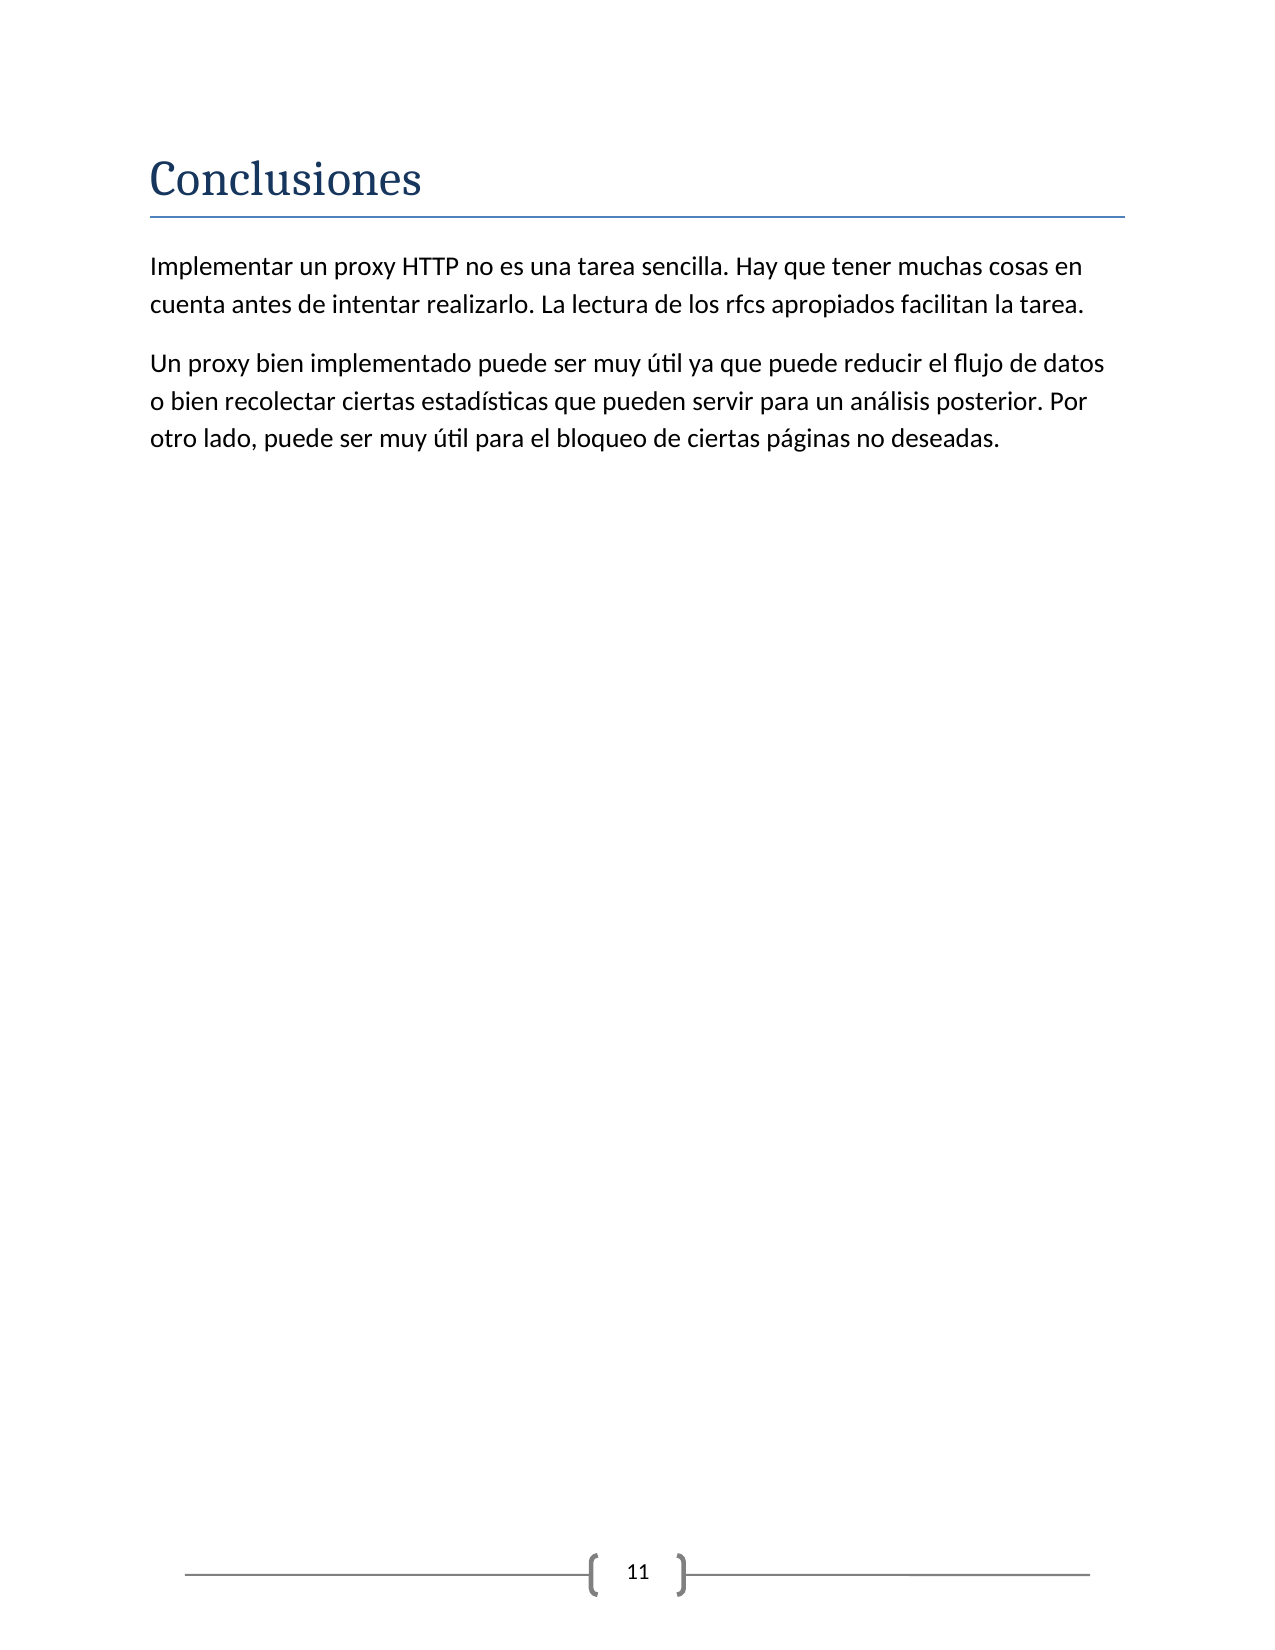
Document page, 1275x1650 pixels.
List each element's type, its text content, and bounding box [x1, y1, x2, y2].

text Implementar un proxy HTTP no es una tarea sencilla. Hay que tener muchas cosas en cuenta antes de intentar realizarlo. La lectura de los rfcs apropiados facilitan la tarea. [150, 249, 1125, 320]
text Un proxy bien implementado puede ser muy útil ya que puede reducir el flujo de datos o bien recolectar ciertas estadísticas que pueden servir para un análisis posterior. Por otro lado, puede ser muy útil para el bloqueo de ciertas páginas no deseadas. [150, 346, 1125, 455]
title Conclusiones [150, 150, 1125, 216]
